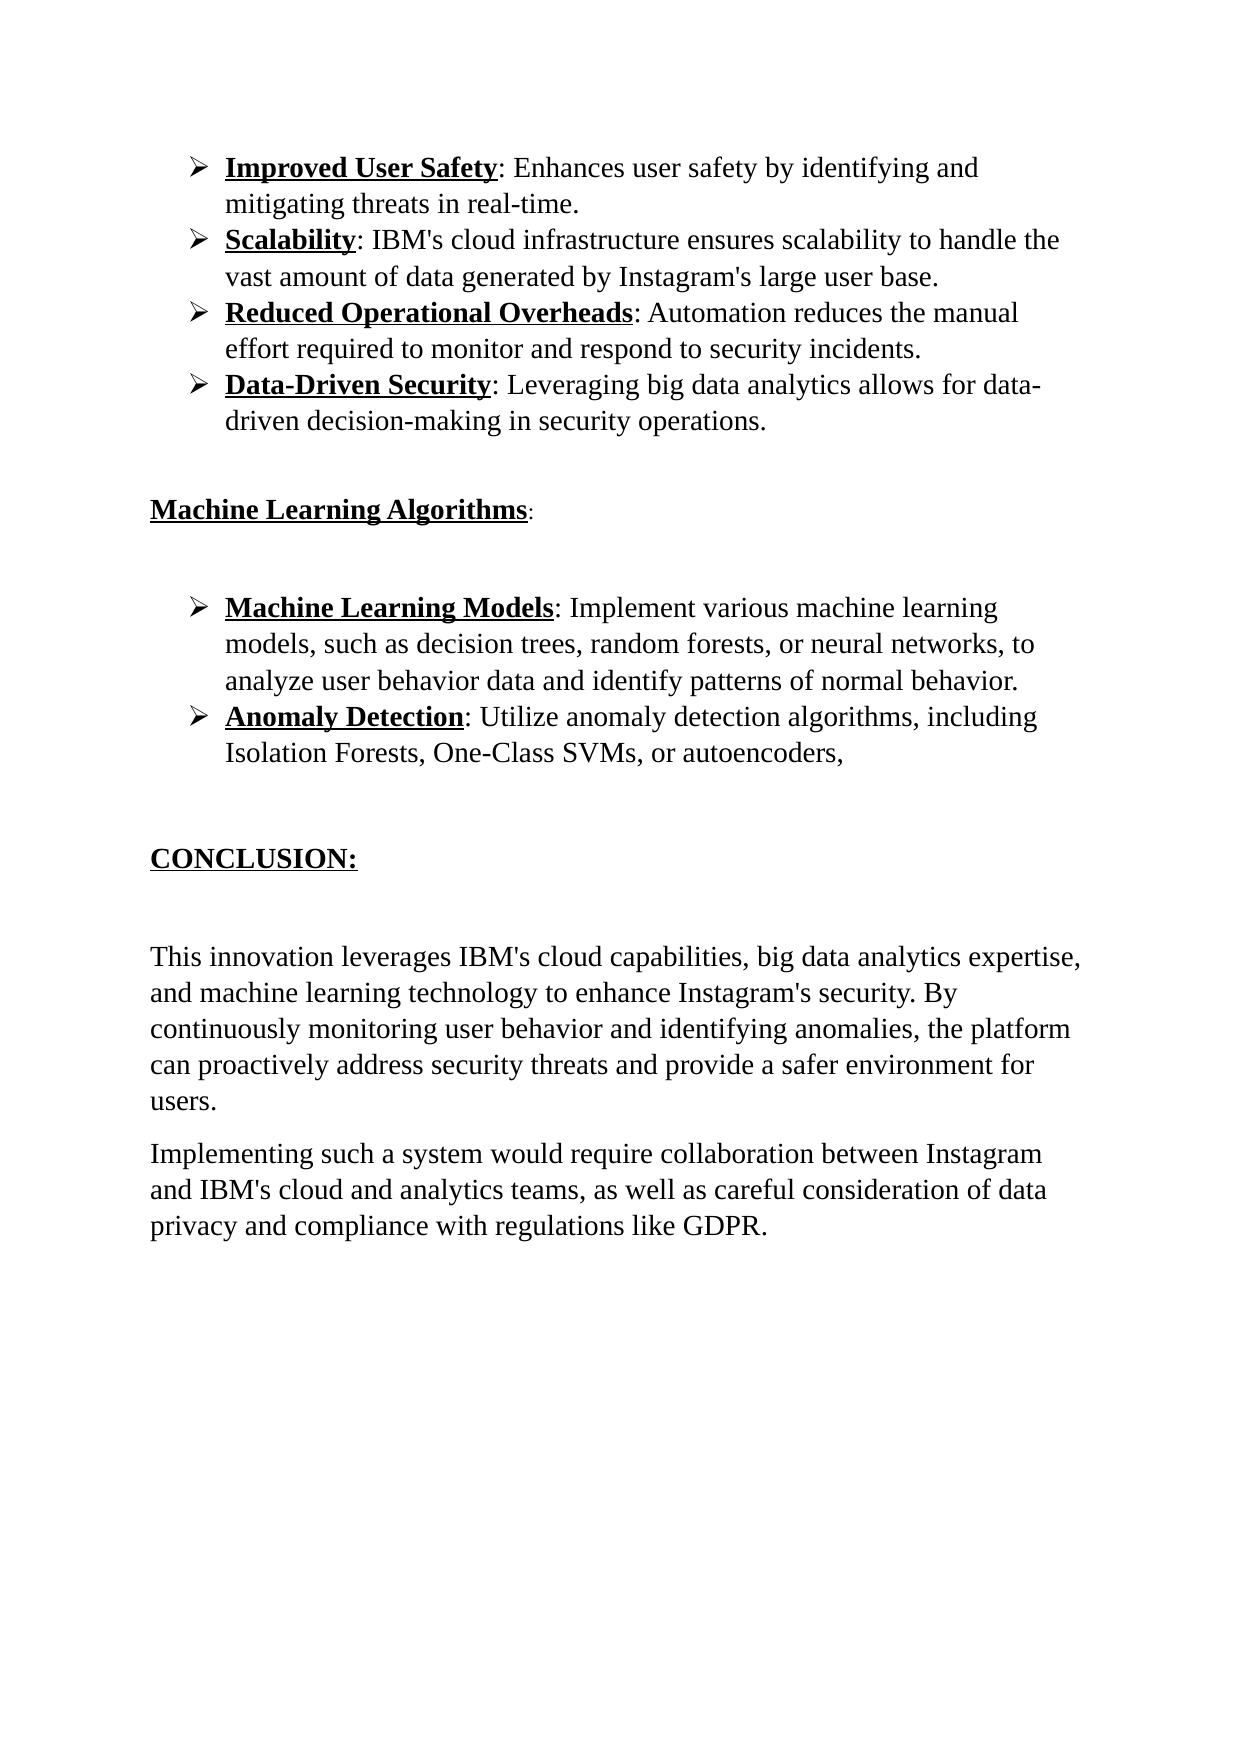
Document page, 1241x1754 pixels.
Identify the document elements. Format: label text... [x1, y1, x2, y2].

list Scalability: IBM's cloud infrastructure ensures scalability to handle the vast amount of data generated by Instagram's large user base. [187, 222, 1090, 292]
list Reduced Operational Overheads: Automation reduces the manual effort required to monitor and respond to security incidents. [187, 295, 1090, 364]
list Anomaly Detection: Utilize anomaly detection algorithms, including Isolation Forests, One-Class SVMs, or autoencoders, [187, 699, 1090, 769]
text Machine Learning Algorithms: [150, 492, 1090, 526]
text CONCLUSION: [150, 841, 1090, 874]
list Improved User Safety: Enhances user safety by identifying and mitigating threats in real-time. [187, 150, 1090, 220]
list Machine Learning Models: Implement various machine learning models, such as decision trees, random forests, or neural networks, to analyze user behavior data and identify patterns of normal behavior. [187, 590, 1090, 696]
list Data-Driven Security: Leveraging big data analytics allows for data-driven decision-making in security operations. [187, 367, 1090, 437]
text This innovation leverages IBM's cloud capabilities, big data analytics expertise, and machine learning technology to enhance Instagram's security. By continuously monitoring user behavior and identifying anomalies, the platform can proactively address security threats and provide a safer environment for users. [150, 939, 1090, 1117]
text Implementing such a system would require collaboration between Instagram and IBM's cloud and analytics teams, as well as careful consideration of data privacy and compliance with regulations like GDPR. [150, 1136, 1090, 1242]
